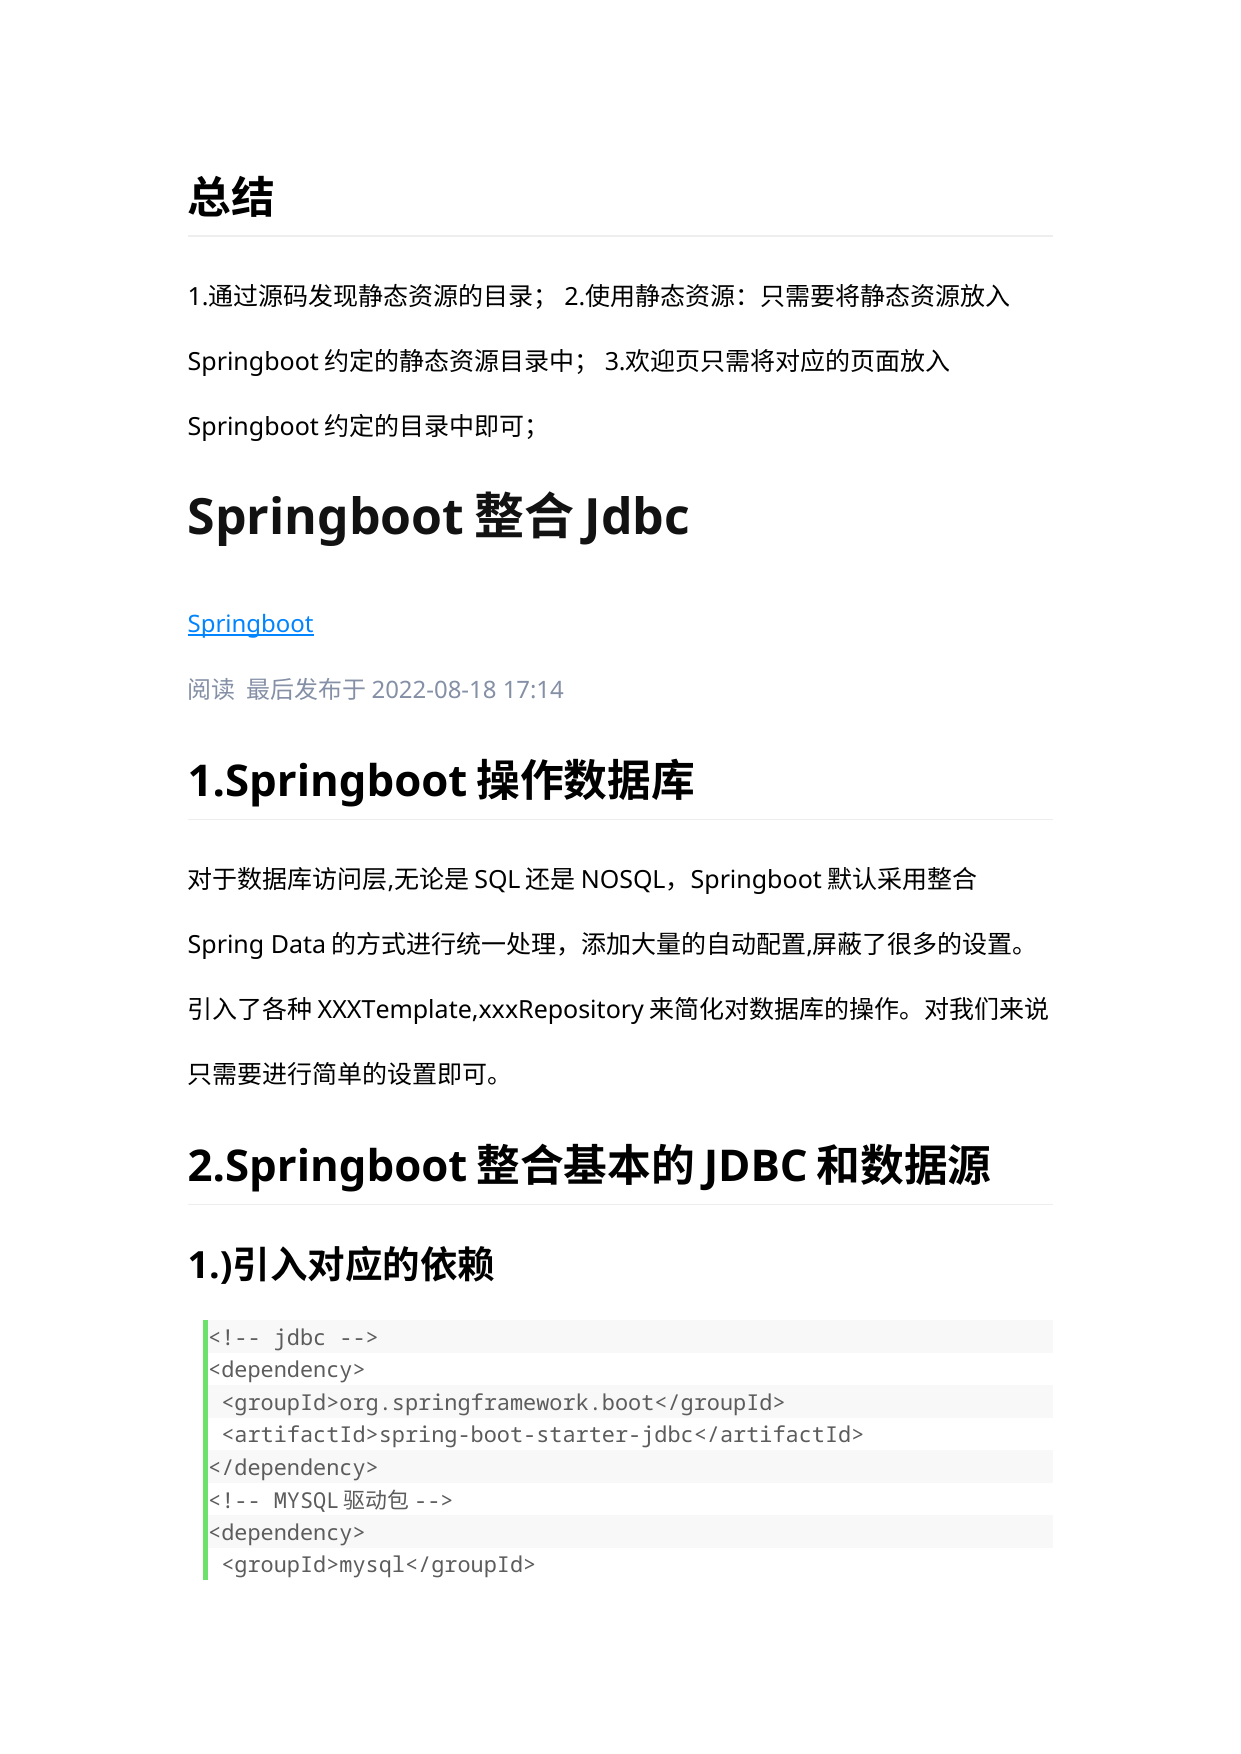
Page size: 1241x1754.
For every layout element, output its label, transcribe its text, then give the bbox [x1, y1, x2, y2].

text 2.Springboot整合基本的JDBC和数据源 [187, 1130, 1053, 1205]
text <!-- MYSQL驱动包 --> [208, 1483, 1053, 1515]
text <!-- jdbc --> [208, 1320, 1053, 1353]
text 1.通过源码发现静态资源的目录； 2.使用静态资源：只需要将静态资源放入Springboot约定的静态资源目录中； 3.欢迎页只需将对应的页面放入Springboot约定的目录中即可； [187, 262, 1053, 457]
text <groupId>mysql</groupId> [208, 1548, 1053, 1580]
text 总结 [187, 162, 1053, 237]
text </dependency> [208, 1450, 1053, 1483]
text <artifactId>spring-boot-starter-jdbc</artifactId> [208, 1418, 1053, 1450]
text 1.Springboot操作数据库 [187, 745, 1053, 820]
text 1.)引入对应的依赖 [187, 1230, 1053, 1295]
text Springboot [187, 590, 1053, 655]
text <groupId>org.springframework.boot</groupId> [208, 1385, 1053, 1418]
text 对于数据库访问层,无论是SQL还是NOSQL，Springboot默认采用整合Spring Data的方式进行统一处理，添加大量的自动配置,屏蔽了很多的设置。 引入了各种XXXTemplate,xxxRepository来简化对数据库的操作。对我们来说只需要进行简单的设置即可。 [187, 845, 1053, 1105]
text <dependency> [208, 1353, 1053, 1385]
text Springboot整合Jdbc [187, 464, 1053, 561]
text <dependency> [208, 1515, 1053, 1548]
text 阅读 最后发布于 2022-08-18 17:14 [187, 655, 1053, 720]
